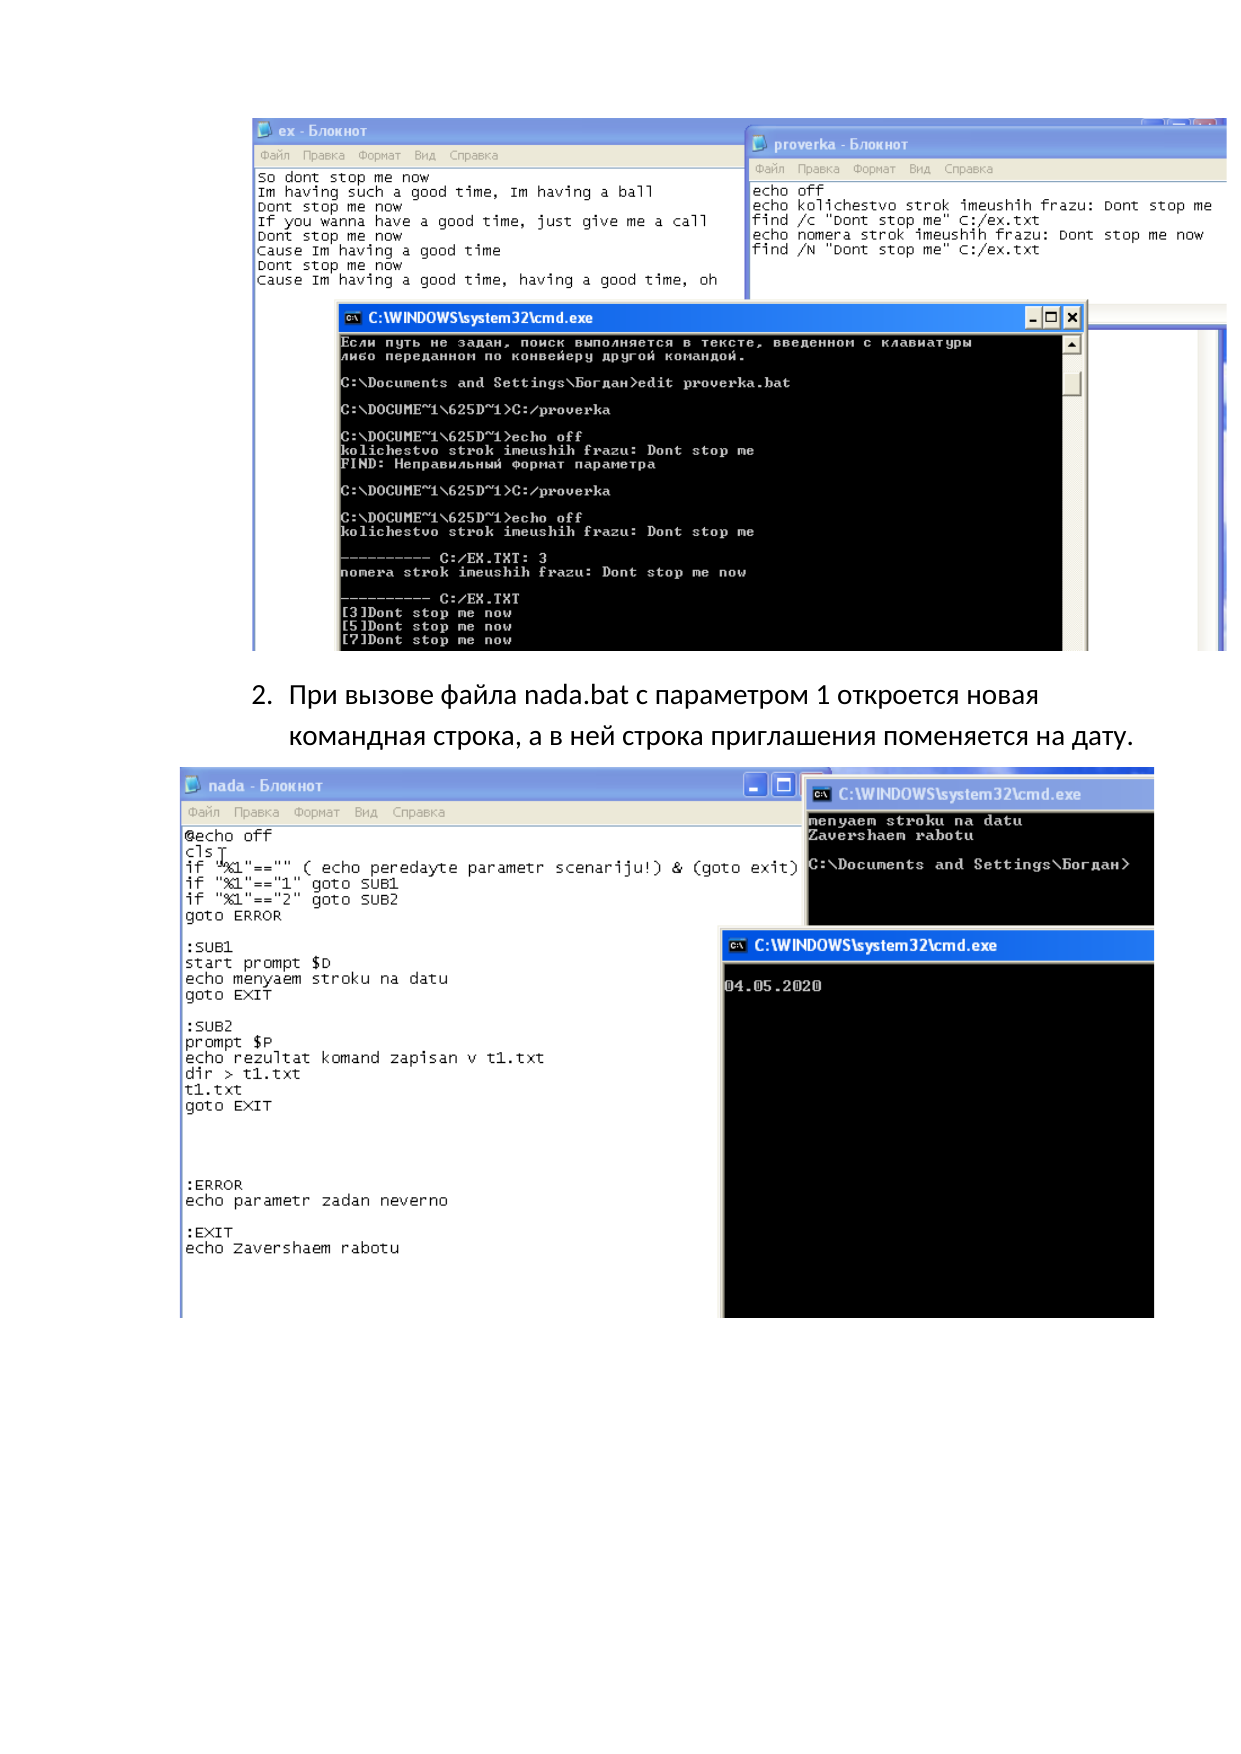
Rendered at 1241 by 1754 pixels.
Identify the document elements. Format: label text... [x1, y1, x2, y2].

list При вызове файла nada.bat с параметром 1 откроется новая командная строка, а в ней строка приглашения поменяется на дату. [251, 676, 1152, 753]
picture [252, 118, 1227, 651]
picture [179, 767, 1155, 1318]
